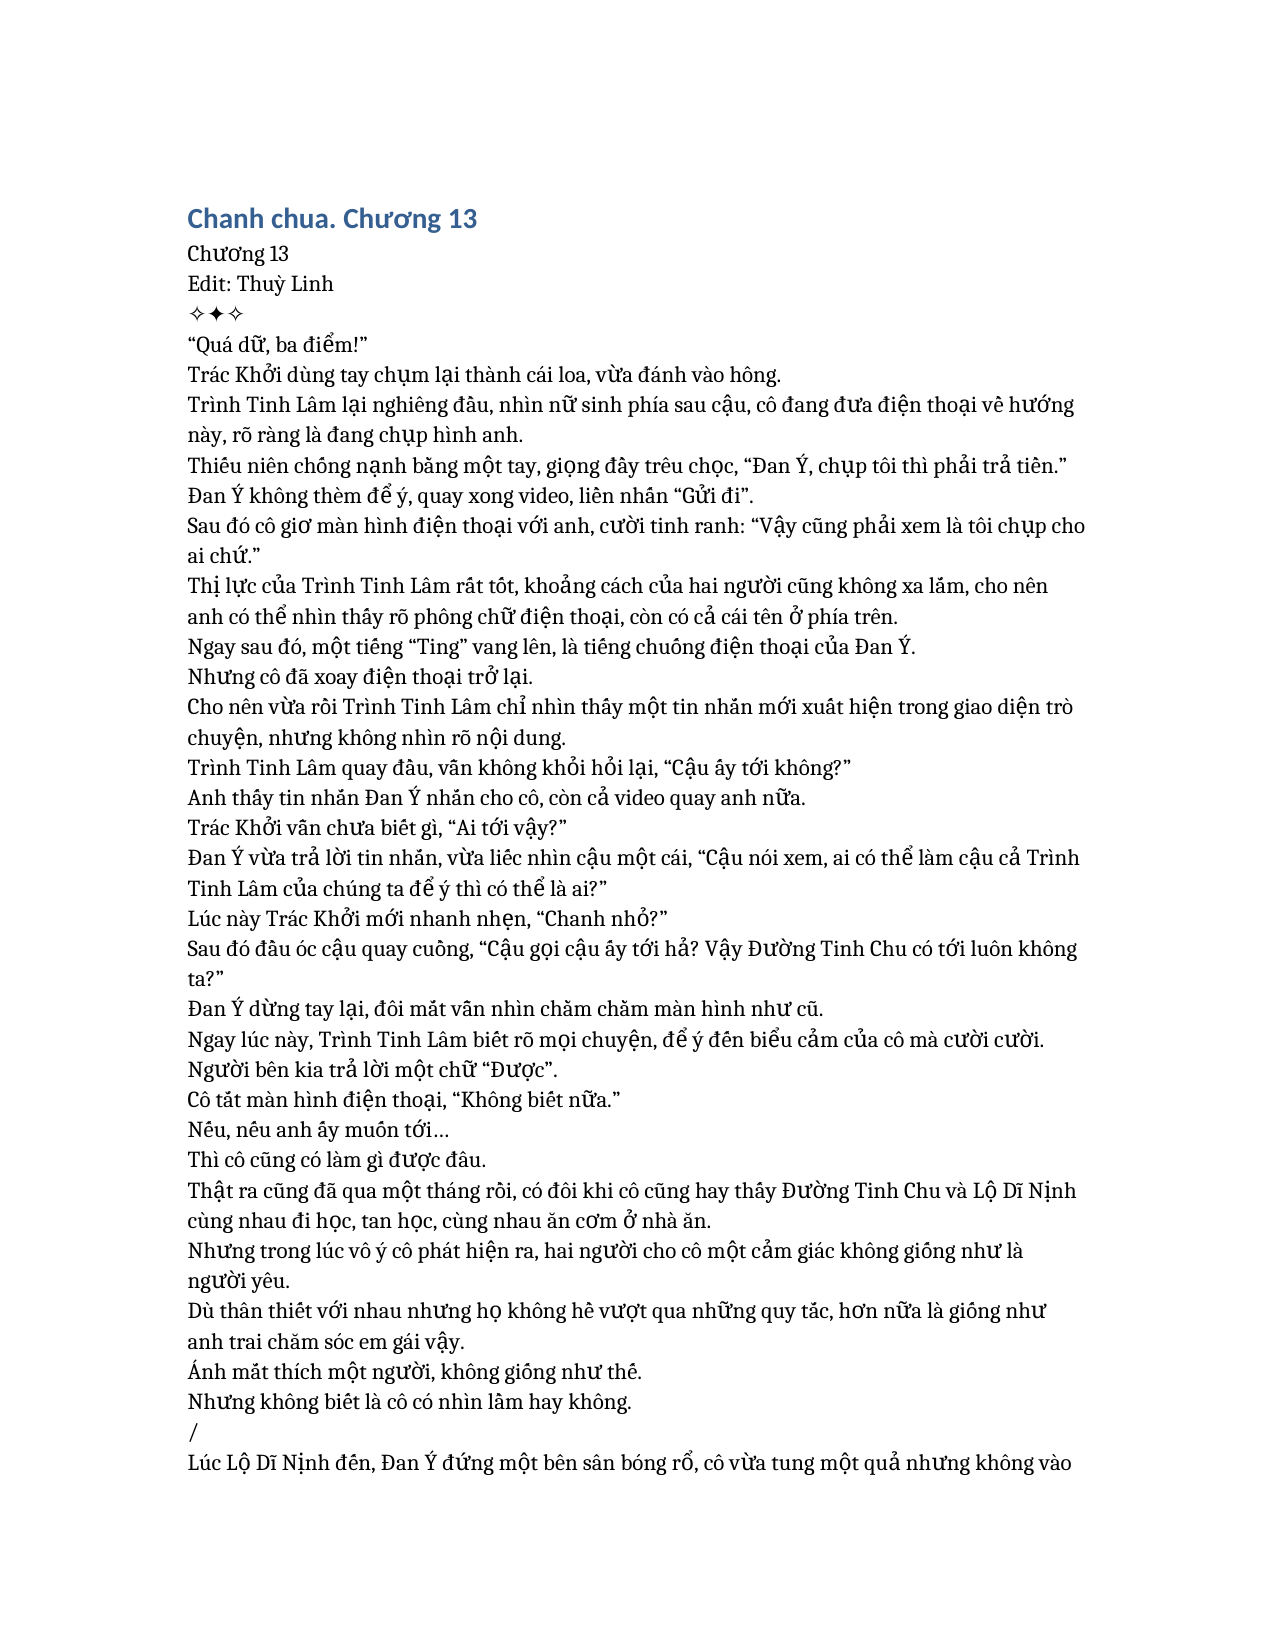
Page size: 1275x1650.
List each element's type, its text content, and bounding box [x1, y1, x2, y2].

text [187, 241, 1087, 1476]
subtitle Chanh chua. Chương 13 [187, 200, 1087, 236]
